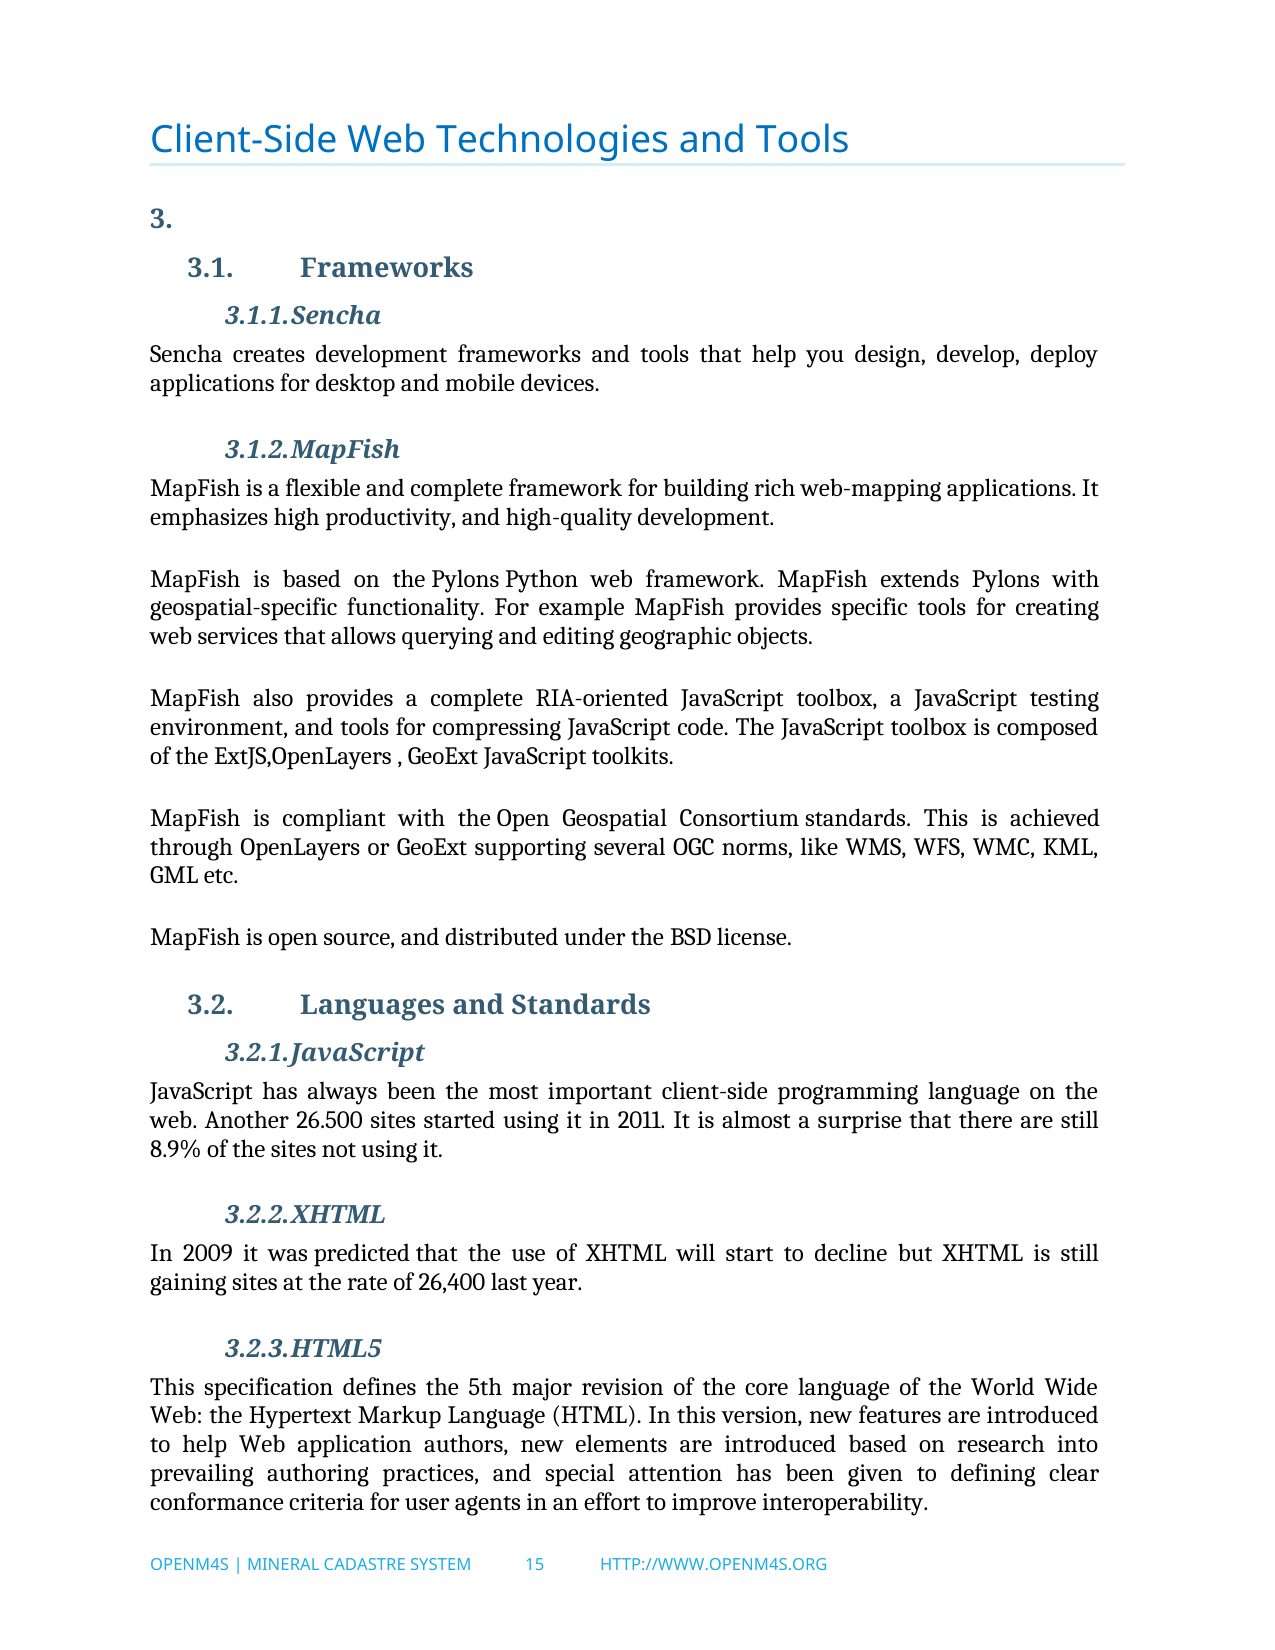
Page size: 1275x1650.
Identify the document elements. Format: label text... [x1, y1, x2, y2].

text MapFish is open source, and distributed under the BSD license. [150, 923, 1100, 952]
subtitle Sencha [225, 298, 1125, 332]
text JavaScript has always been the most important client-side programming language on the web. Another 26.500 sites started using it in 2011. It is almost a surprise that there are still 8.9% of the sites not using it. [150, 1077, 1100, 1163]
text MapFish is a flexible and complete framework for building rich web-mapping applications. It emphasizes high productivity, and high-quality development. [150, 474, 1100, 531]
text In 2009 it was predicted that the use of XHTML will start to decline but XHTML is still gaining sites at the rate of 26,400 last year. [150, 1239, 1100, 1297]
text Sencha creates development frameworks and tools that help you design, develop, deploy applications for desktop and mobile devices. [150, 340, 1100, 398]
subtitle Frameworks [187, 248, 1125, 285]
text MapFish is based on the Pylons Python web framework. MapFish extends Pylons with geospatial-specific functionality. For example MapFish provides specific tools for creating web services that allows querying and editing geographic objects. [150, 564, 1100, 651]
subtitle XHTML [225, 1197, 1125, 1231]
text MapFish also provides a complete RIA-oriented JavaScript toolbox, a JavaScript testing environment, and tools for compressing JavaScript code. The JavaScript toolbox is composed of the ExtJS,OpenLayers , GeoExt JavaScript toolkits. [150, 684, 1100, 770]
subtitle MapFish [225, 431, 1125, 465]
text MapFish is compliant with the Open Geospatial Consortium standards. This is achieved through OpenLayers or GeoExt supporting several OGC norms, like WMS, WFS, WMC, KML, GML etc. [150, 804, 1100, 890]
text This specification defines the 5th major revision of the core language of the World Wide Web: the Hypertext Markup Language (HTML). In this version, new features are introduced to help Web application authors, new elements are introduced based on research into prevailing authoring practices, and special attention has been given to defining clear conformance criteria for user agents in an effort to improve interoperability. [150, 1373, 1100, 1516]
subtitle JavaScript [225, 1035, 1125, 1069]
subtitle HTML5 [225, 1330, 1125, 1364]
subtitle Client-Side Web Technologies and Tools [150, 112, 1125, 163]
subtitle Languages and Standards [187, 985, 1125, 1022]
